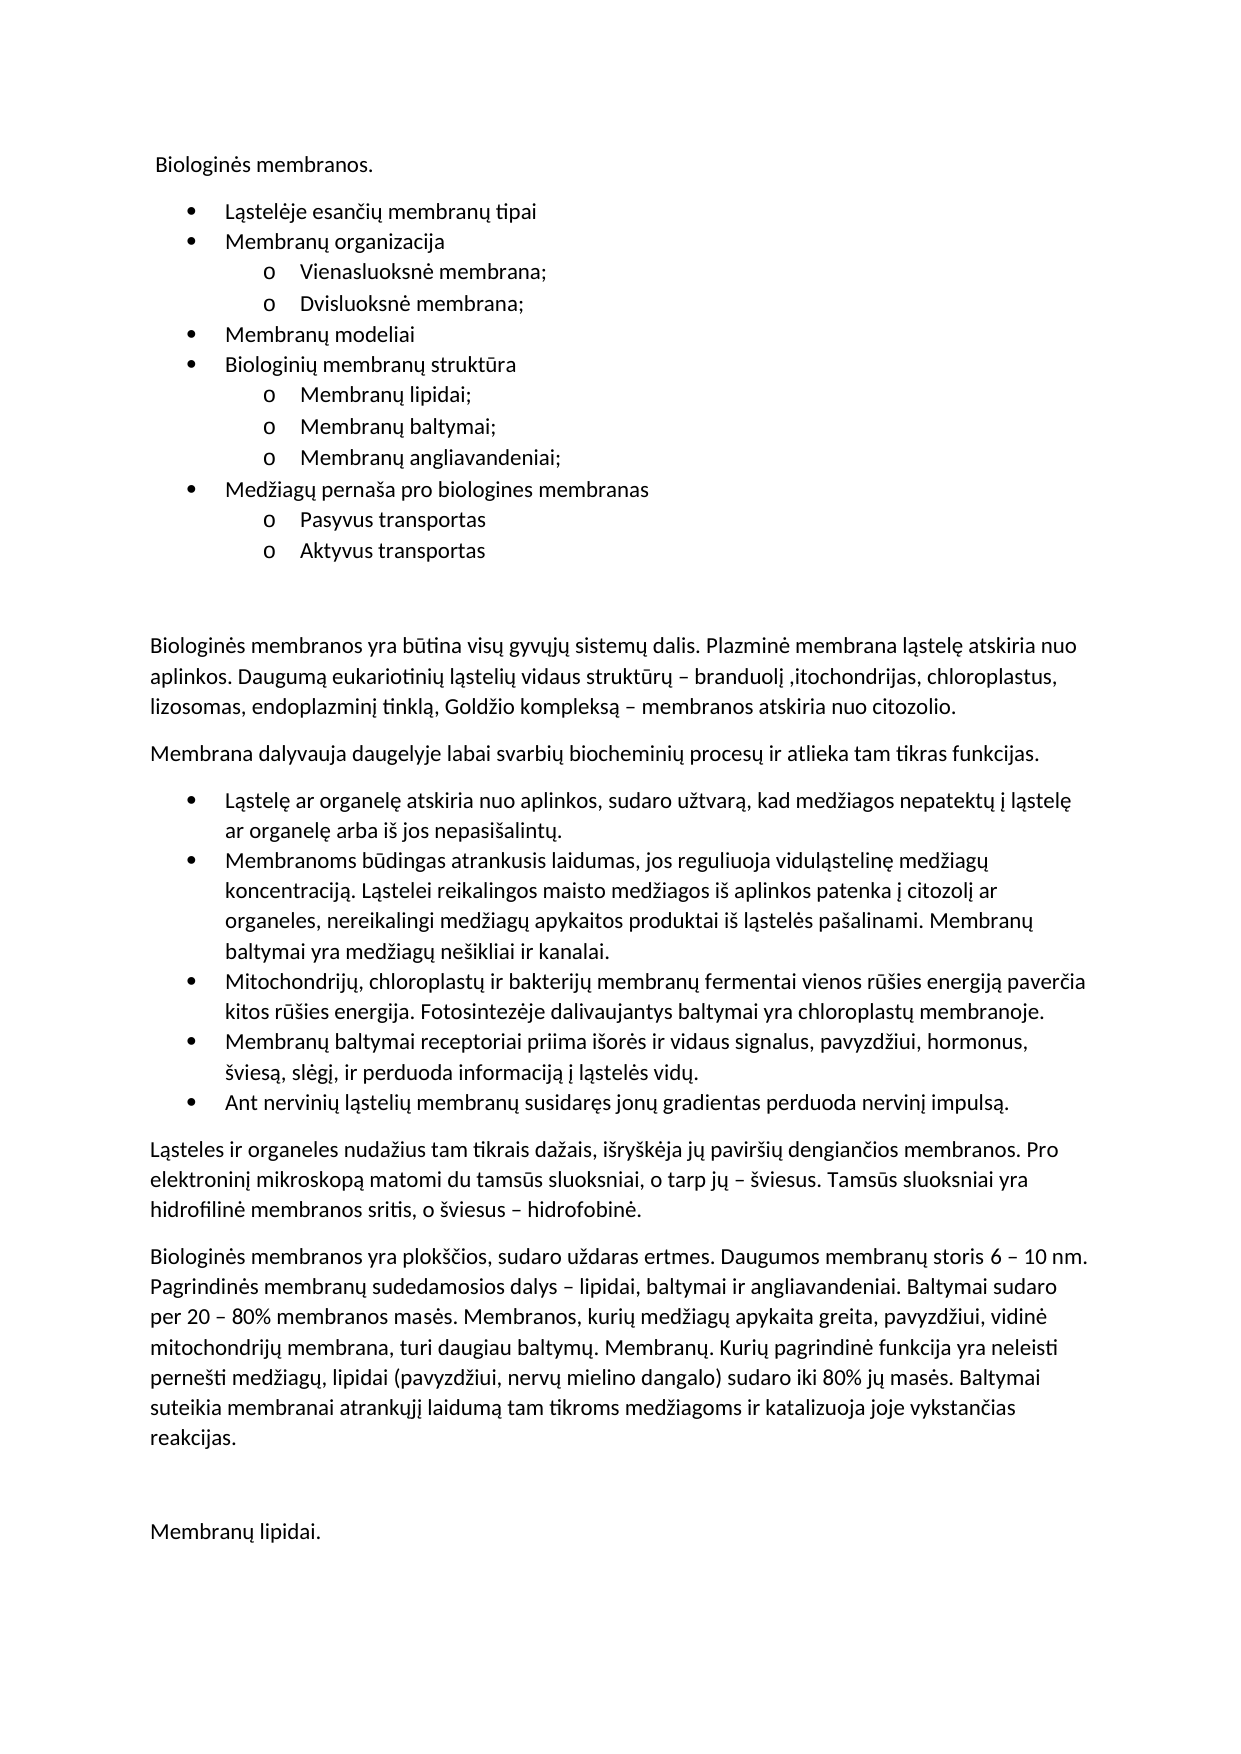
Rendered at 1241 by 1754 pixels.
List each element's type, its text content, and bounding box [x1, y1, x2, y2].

list Ant nervinių ląstelių membranų susidaręs jonų gradientas perduoda nervinį impulsą. [187, 1088, 1090, 1116]
list Vienasluoksnė membrana; [262, 257, 1090, 286]
list Aktyvus transportas [262, 537, 1090, 566]
list Medžiagų pernaša pro biologines membranas [187, 475, 1090, 503]
list Membranų organizacija [187, 227, 1090, 255]
list Membranų baltymai receptoriai priima išorės ir vidaus signalus, pavyzdžiui, hormonus, šviesą, slėgį, ir perduoda informaciją į ląstelės vidų. [187, 1027, 1090, 1086]
text Membranų lipidai. [150, 1517, 1090, 1545]
text Membrana dalyvauja daugelyje labai svarbių biocheminių procesų ir atlieka tam tikras funkcijas. [150, 739, 1090, 767]
text Biologinės membranos yra plokščios, sudaro uždaras ertmes. Daugumos membranų storis 6 – 10 nm. Pagrindinės membranų sudedamosios dalys – lipidai, baltymai ir angliavandeniai. Baltymai sudaro per 20 – 80% membranos masės. Membranos, kurių medžiagų apykaita greita, pavyzdžiui, vidinė mitochondrijų membrana, turi daugiau baltymų. Membranų. Kurių pagrindinė funkcija yra neleisti pernešti medžiagų, lipidai (pavyzdžiui, nervų mielino dangalo) sudaro iki 80% jų masės. Baltymai suteikia membranai atrankųjį laidumą tam tikroms medžiagoms ir katalizuoja joje vykstančias reakcijas. [150, 1242, 1090, 1451]
list Pasyvus transportas [262, 505, 1090, 534]
list Mitochondrijų, chloroplastų ir bakterijų membranų fermentai vienos rūšies energiją paverčia kitos rūšies energija. Fotosintezėje dalivaujantys baltymai yra chloroplastų membranoje. [187, 967, 1090, 1025]
list Membranoms būdingas atrankusis laidumas, jos reguliuoja viduląstelinę medžiagų koncentraciją. Ląstelei reikalingos maisto medžiagos iš aplinkos patenka į citozolį ar organeles, nereikalingi medžiagų apykaitos produktai iš ląstelės pašalinami. Membranų baltymai yra medžiagų nešikliai ir kanalai. [187, 846, 1090, 965]
list Membranų modeliai [187, 320, 1090, 348]
list Membranų angliavandeniai; [262, 443, 1090, 473]
list Ląstelę ar organelę atskiria nuo aplinkos, sudaro užtvarą, kad medžiagos nepatektų į ląstelę ar organelę arba iš jos nepasišalintų. [187, 786, 1090, 844]
text Biologinės membranos yra būtina visų gyvųjų sistemų dalis. Plazminė membrana ląstelę atskiria nuo aplinkos. Daugumą eukariotinių ląstelių vidaus struktūrų – branduolį ,itochondrijas, chloroplastus, lizosomas, endoplazminį tinklą, Goldžio kompleksą – membranos atskiria nuo citozolio. [150, 632, 1090, 720]
text Biologinės membranos. [150, 150, 1090, 178]
text Ląsteles ir organeles nudažius tam tikrais dažais, išryškėja jų paviršių dengiančios membranos. Pro elektroninį mikroskopą matomi du tamsūs sluoksniai, o tarp jų – šviesus. Tamsūs sluoksniai yra hidrofilinė membranos sritis, o šviesus – hidrofobinė. [150, 1135, 1090, 1223]
list Biologinių membranų struktūra [187, 350, 1090, 378]
list Membranų baltymai; [262, 412, 1090, 441]
list Membranų lipidai; [262, 381, 1090, 410]
list Ląstelėje esančių membranų tipai [187, 197, 1090, 225]
list Dvisluoksnė membrana; [262, 289, 1090, 318]
